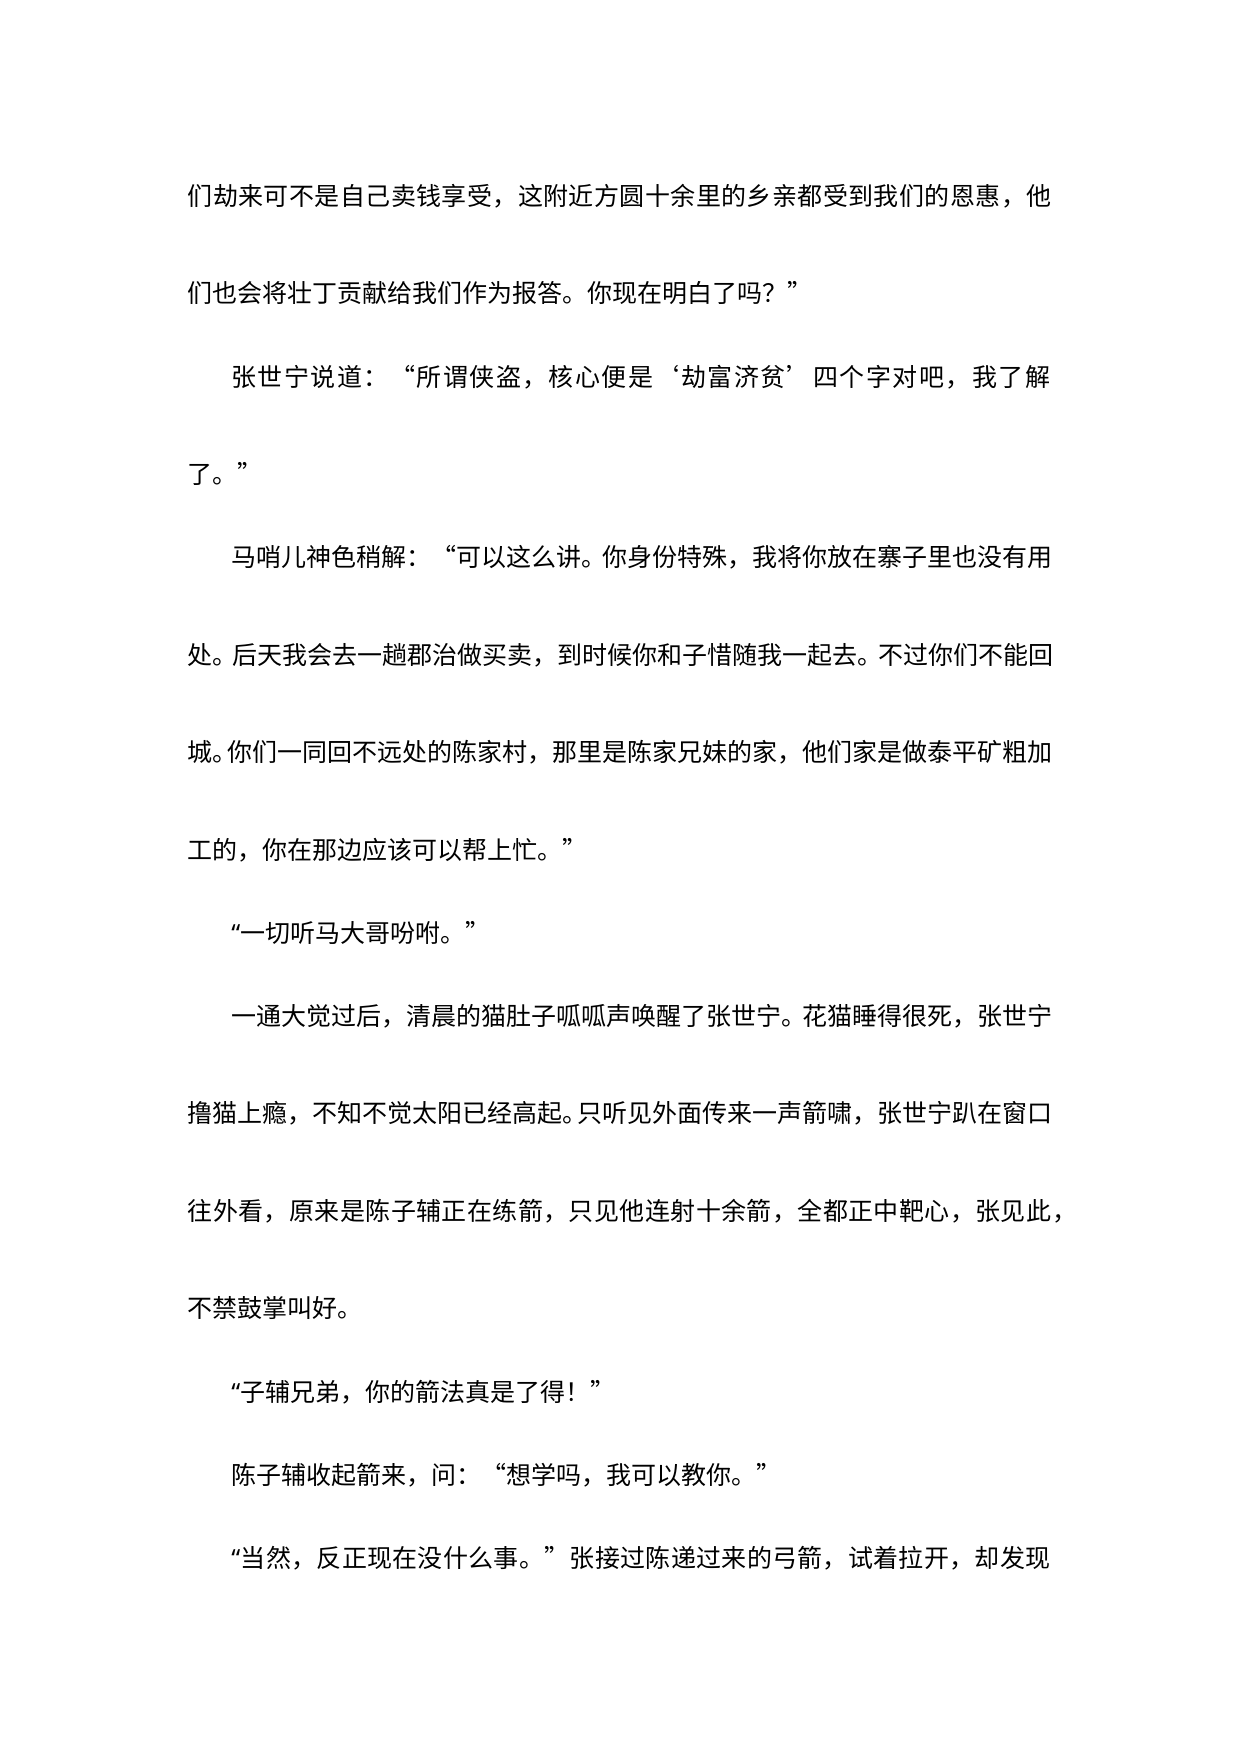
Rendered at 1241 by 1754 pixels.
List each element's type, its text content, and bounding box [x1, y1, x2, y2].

text 一通大觉过后，清晨的猫肚子呱呱声唤醒了张世宁。花猫睡得很死，张世宁撸猫上瘾，不知不觉太阳已经高起。只听见外面传来一声箭啸，张世宁趴在窗口往外看，原来是陈子辅正在练箭，只见他连射十余箭，全都正中靶心，张见此，不禁鼓掌叫好。 [187, 1079, 1053, 1437]
text 马哨儿神色稍解：“可以这么讲。你身份特殊，我将你放在寨子里也没有用处。后天我会去一趟郡治做买卖，到时候你和子惜随我一起去。不过你们不能回城。你们一同回不远处的陈家村，那里是陈家兄妹的家，他们家是做泰平矿粗加工的，你在那边应该可以帮上忙。” [187, 621, 1053, 978]
text “子辅兄弟，你的箭法真是了得！” [187, 1455, 1053, 1520]
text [187, 162, 1053, 422]
text 张世宁说道：“所谓侠盗，核心便是‘劫富济贫’四个字对吧，我了解了。” [187, 440, 1053, 603]
text “一切听马大哥吩咐。” [187, 996, 1053, 1061]
